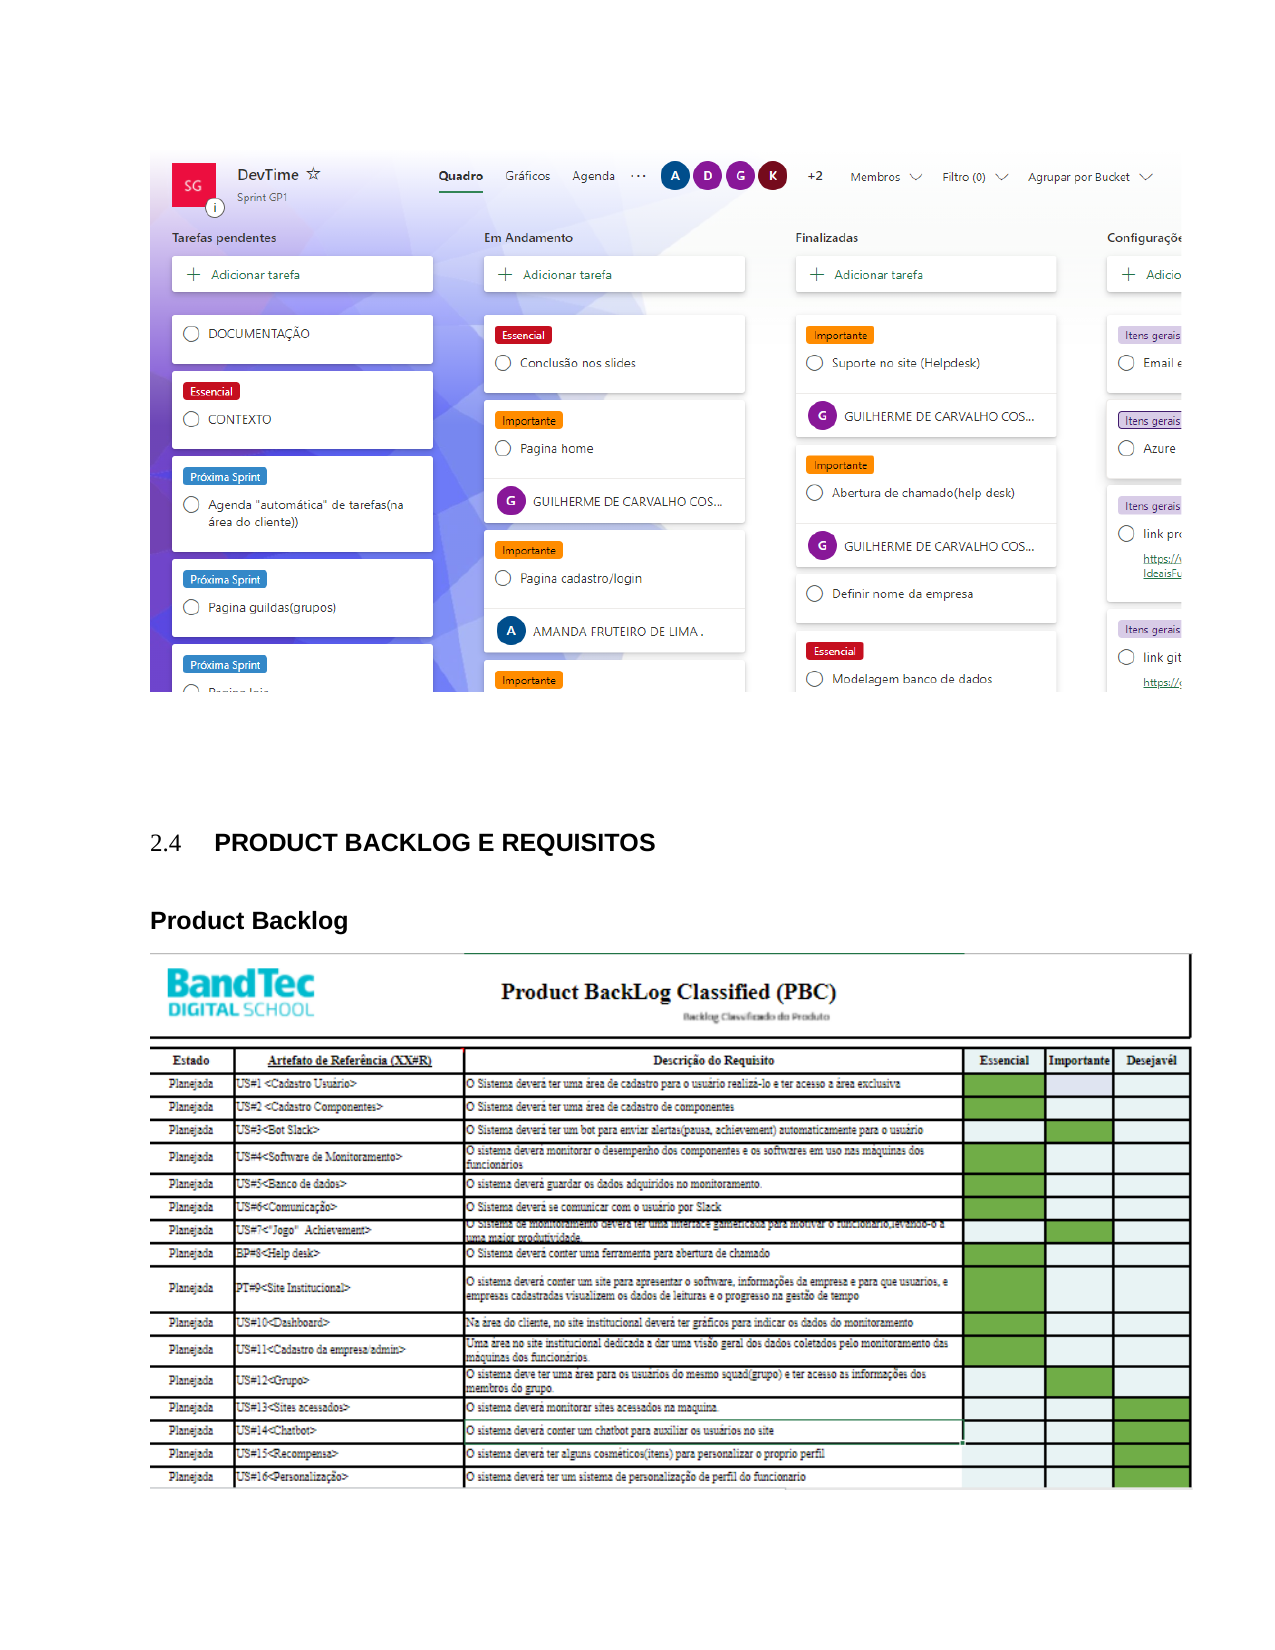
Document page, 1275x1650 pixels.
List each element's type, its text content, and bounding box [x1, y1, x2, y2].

picture [150, 953, 1193, 1490]
subtitle 2.4 PRODUCT BACKLOG e requisitos [150, 828, 1125, 857]
text Product Backlog [150, 906, 1125, 934]
picture [150, 150, 1182, 692]
